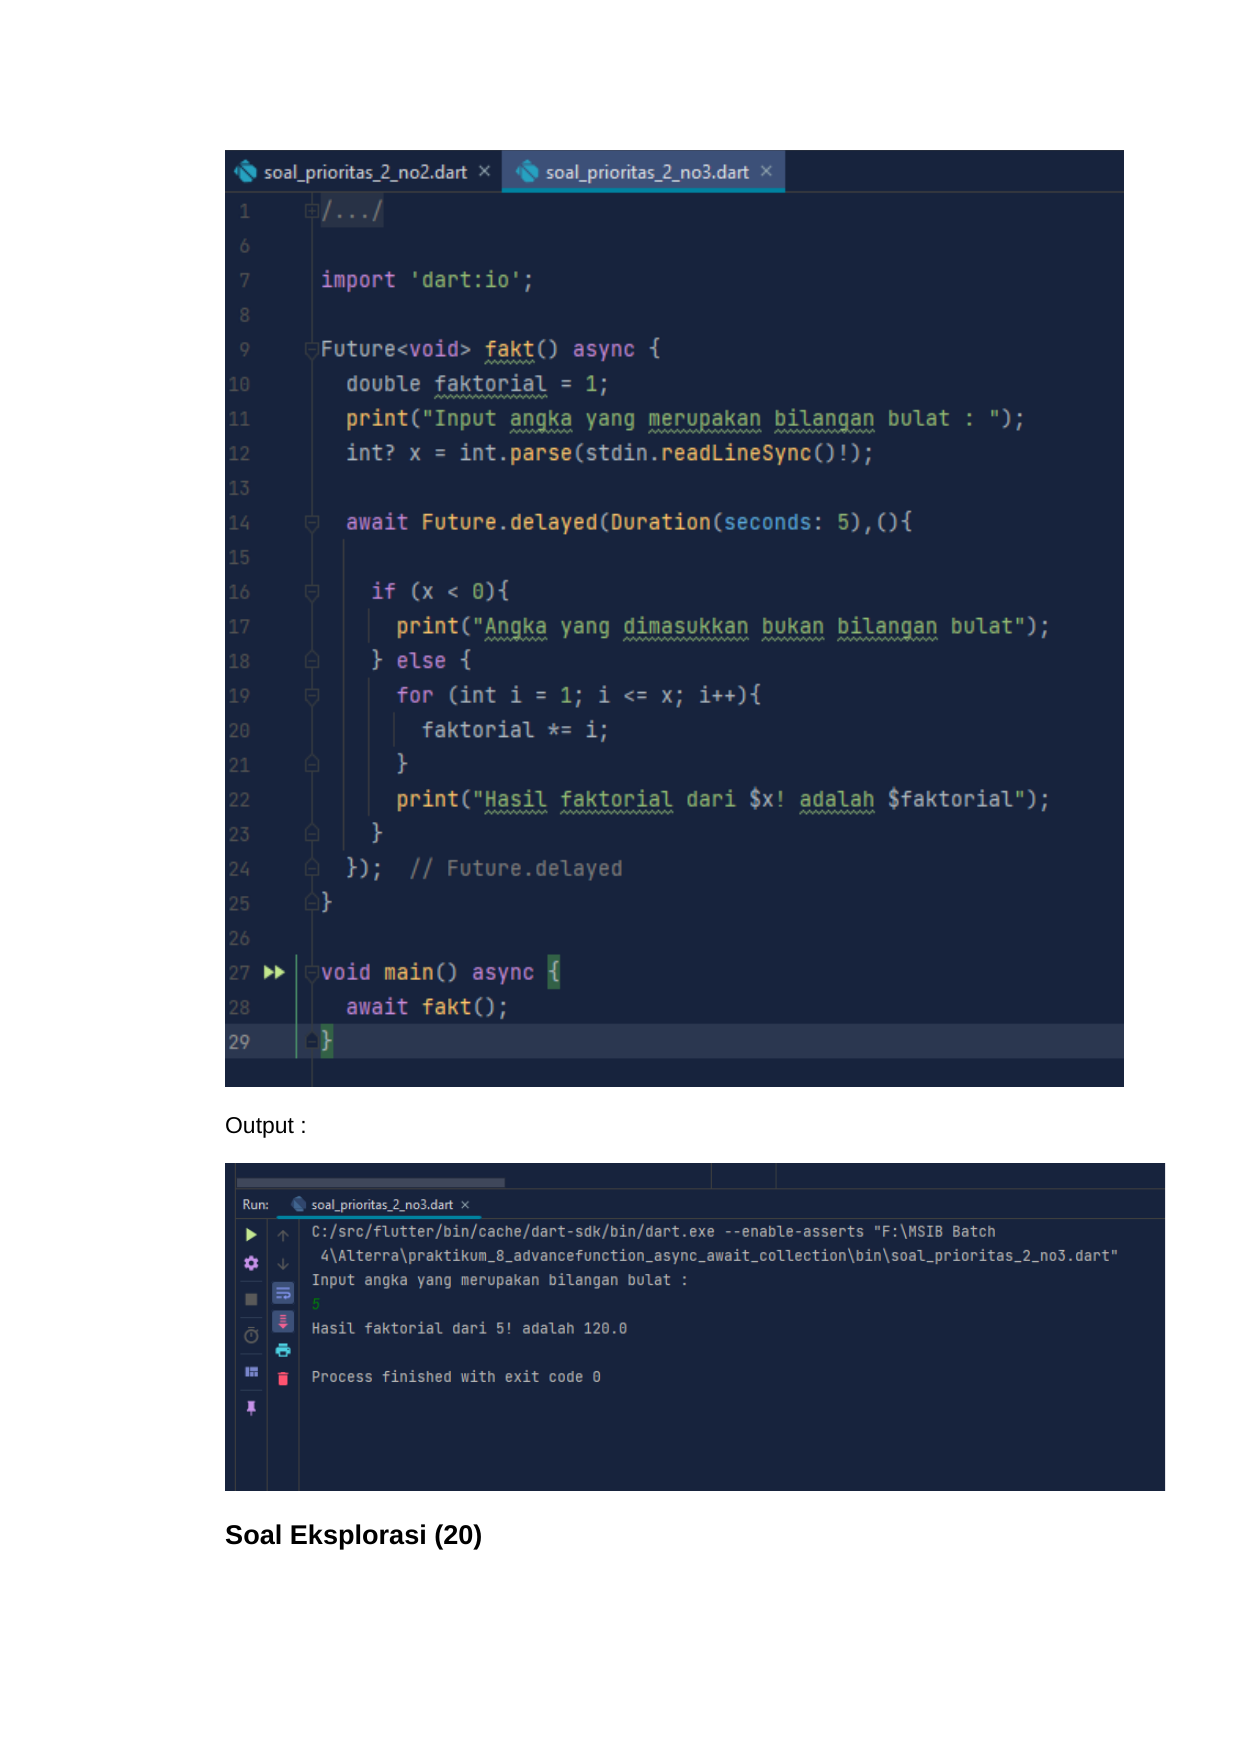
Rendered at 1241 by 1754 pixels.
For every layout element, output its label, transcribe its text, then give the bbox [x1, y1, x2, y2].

subtitle Soal Eksplorasi (20) [225, 1519, 1090, 1551]
picture [225, 1163, 1166, 1491]
text Output : [225, 1112, 1090, 1138]
picture [225, 150, 1124, 1087]
